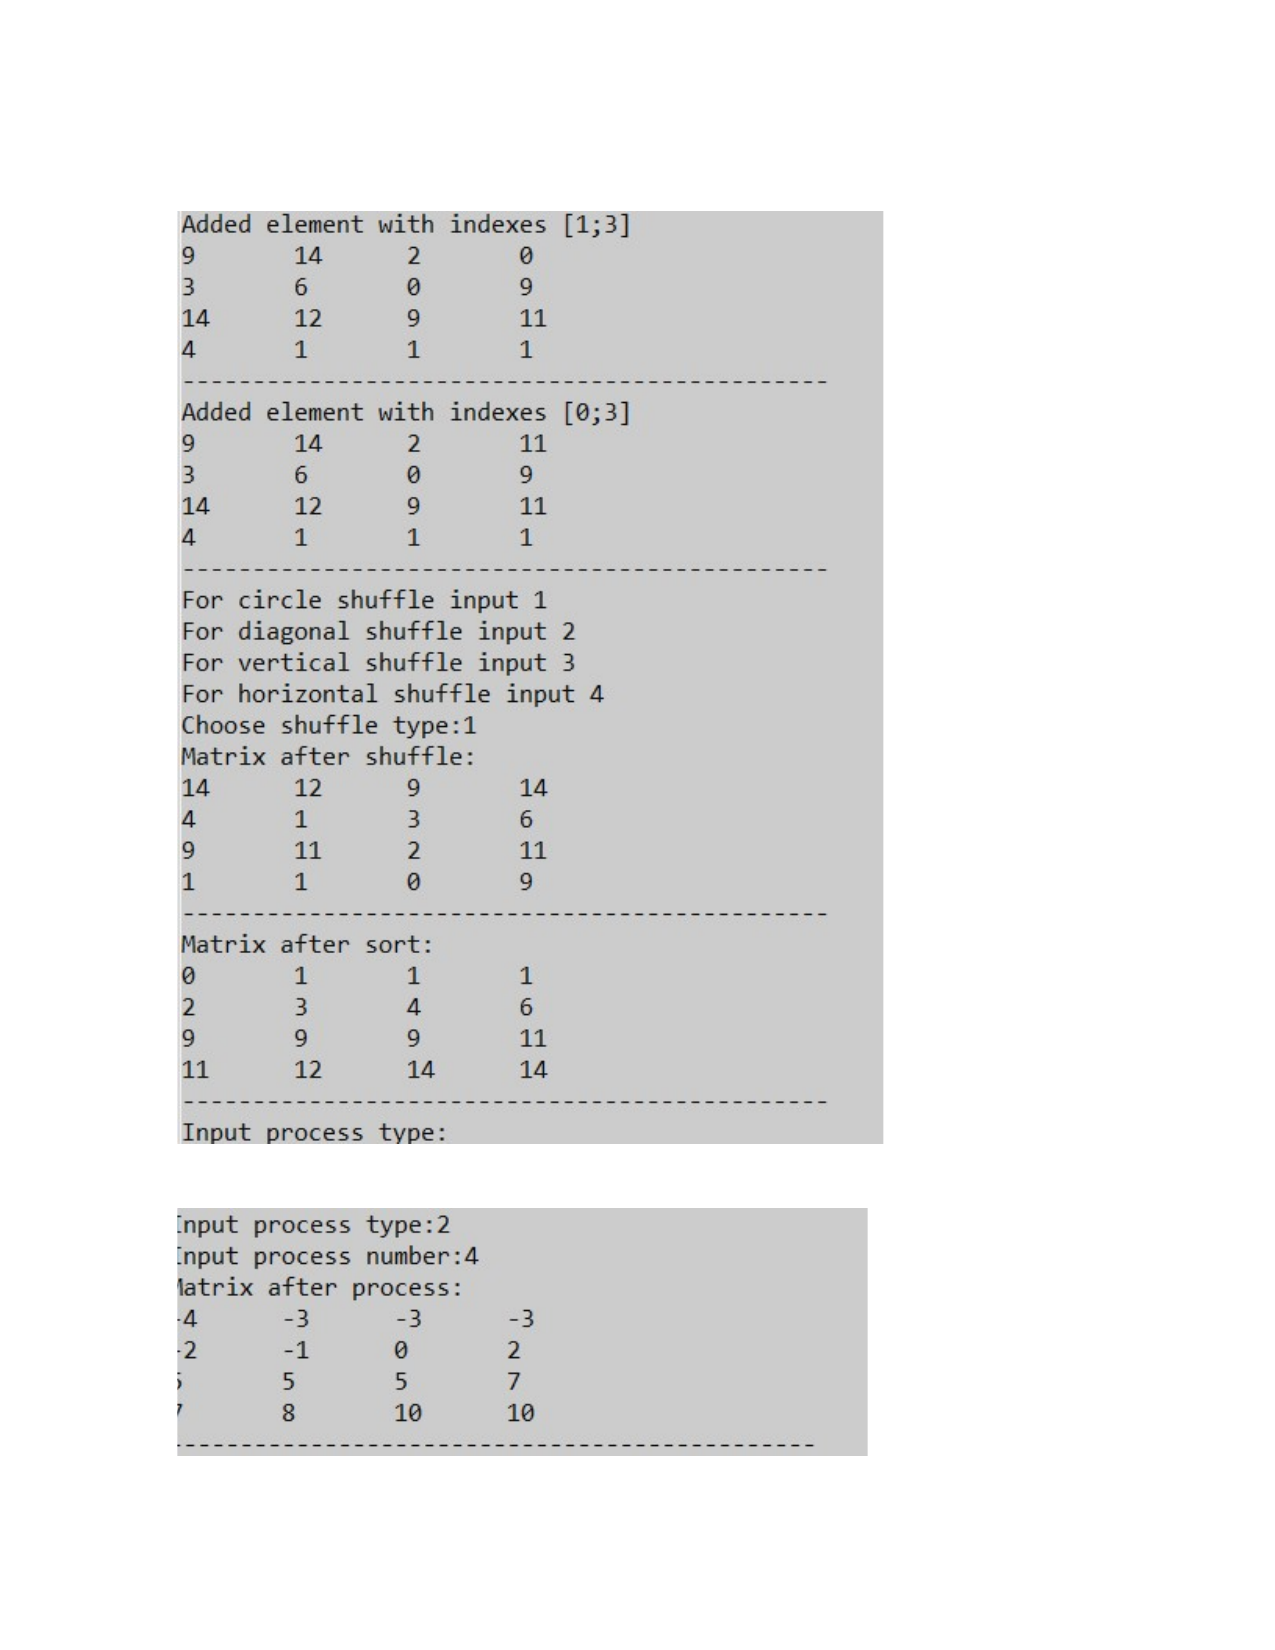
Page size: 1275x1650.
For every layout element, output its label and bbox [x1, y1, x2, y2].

picture [177, 211, 884, 1144]
picture [177, 1208, 868, 1456]
